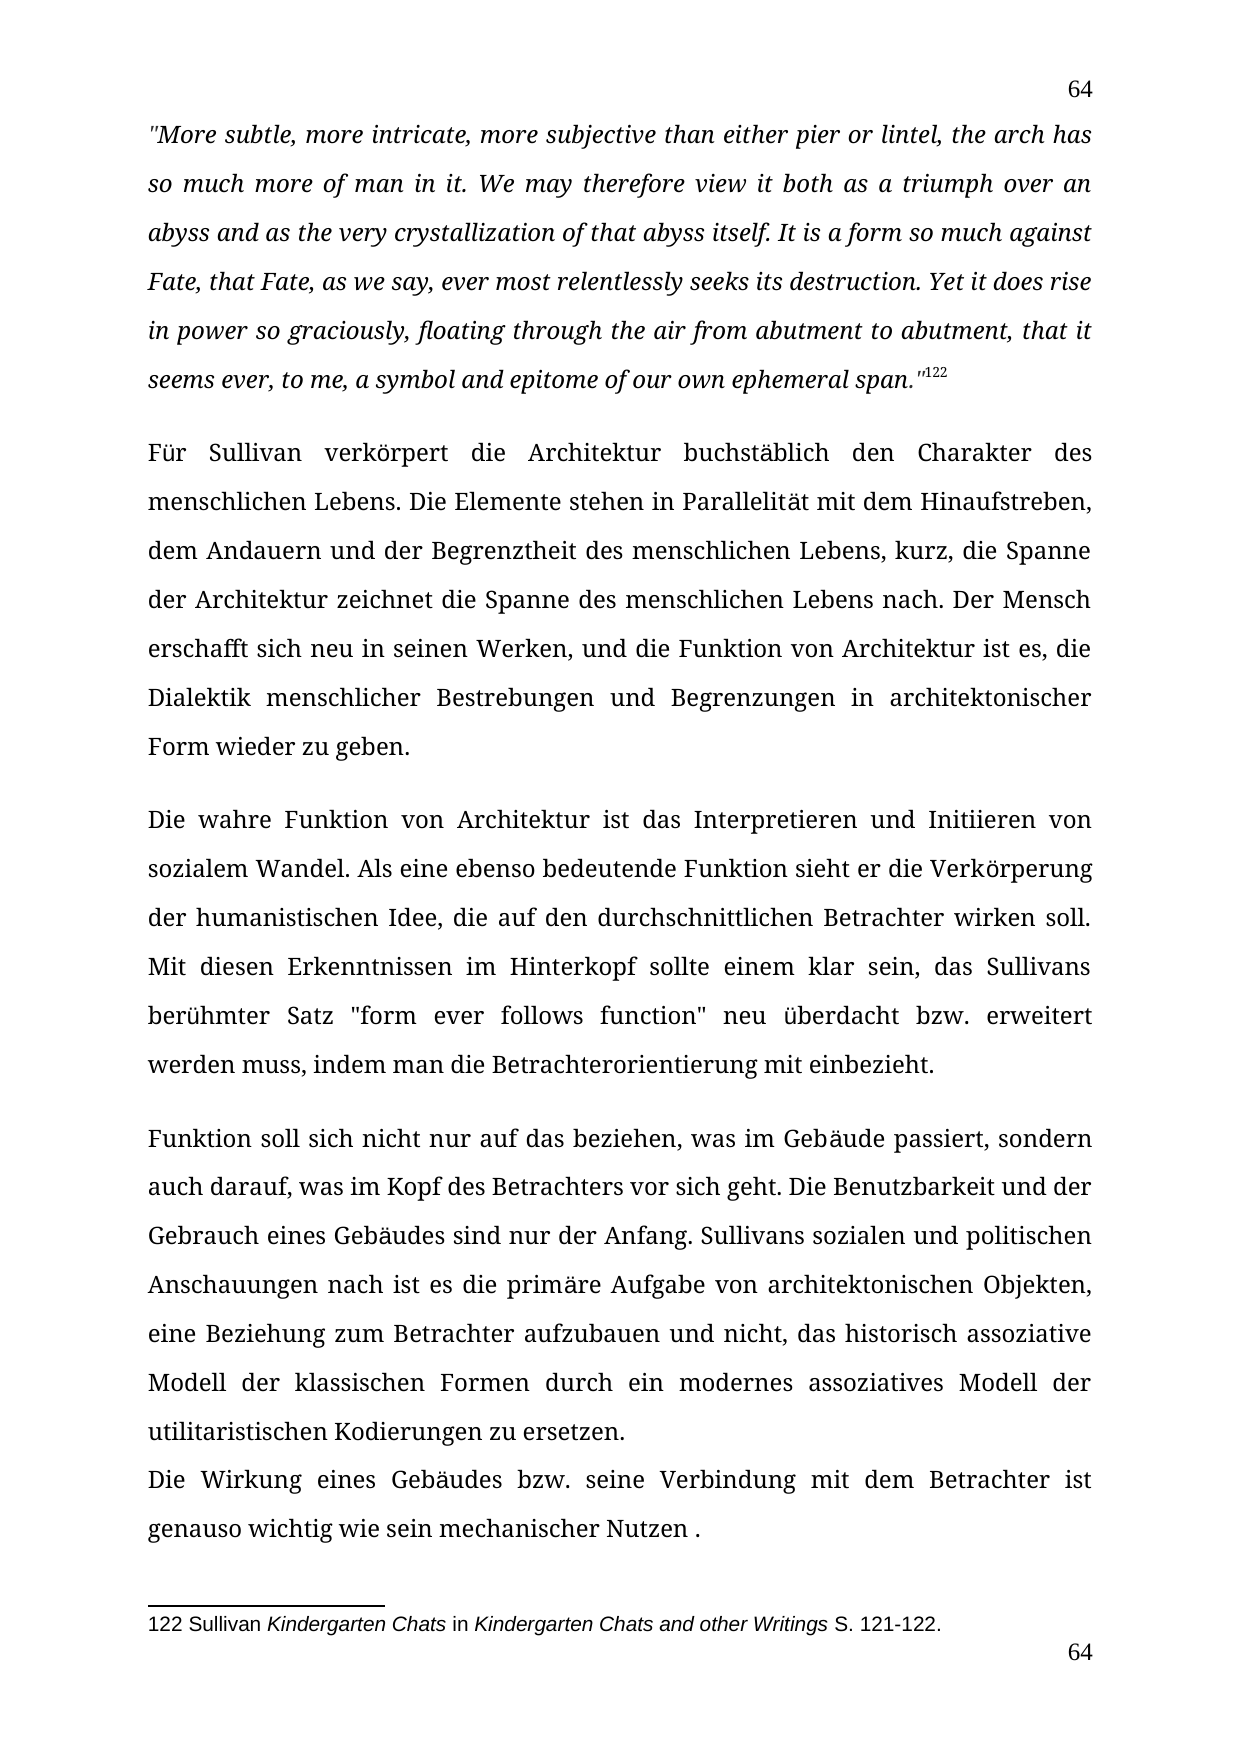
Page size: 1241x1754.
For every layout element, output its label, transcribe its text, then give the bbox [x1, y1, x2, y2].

text "More subtle, more intricate, more subjective than either pier or lintel, the arch has so much more of man in it. We may therefore view it both as a triumph over an abyss and as the very crystallization of that abyss itself. It is a form so much against Fate, that Fate, as we say, ever most relentlessly seeks its destruction. Yet it does rise in power so graciously, floating through the air from abutment to abutment, that it seems ever, to me, a symbol and epitome of our own ephemeral span." [148, 118, 1093, 395]
text Für Sullivan verkörpert die Architektur buchstäblich den Charakter des menschlichen Lebens. Die Elemente stehen in Parallelität mit dem Hinaufstreben, dem Andauern und der Begrenztheit des menschlichen Lebens, kurz, die Spanne der Architektur zeichnet die Spanne des menschlichen Lebens nach. Der Mensch erschafft sich neu in seinen Werken, und die Funktion von Architektur ist es, die Dialektik menschlicher Bestrebungen und Begrenzungen in architektonischer Form wieder zu geben. [148, 436, 1093, 762]
text Die Wirkung eines Gebäudes bzw. seine Verbindung mit dem Betrachter ist genauso wichtig wie sein mechanischer Nutzen . [148, 1463, 1093, 1545]
text Funktion soll sich nicht nur auf das beziehen, was im Gebäude passiert, sondern auch darauf, was im Kopf des Betrachters vor sich geht. Die Benutzbarkeit und der Gebrauch eines Gebäudes sind nur der Anfang. Sullivans sozialen und politischen Anschauungen nach ist es die primäre Aufgabe von architektonischen Objekten, eine Beziehung zum Betrachter aufzubauen und nicht, das historisch assoziative Modell der klassischen Formen durch ein modernes assoziatives Modell der utilitaristischen Kodierungen zu ersetzen. [148, 1121, 1093, 1447]
text Die wahre Funktion von Architektur ist das Interpretieren und Initiieren von sozialem Wandel. Als eine ebenso bedeutende Funktion sieht er die Verkörperung der humanistischen Idee, die auf den durchschnittlichen Betrachter wirken soll. Mit diesen Erkenntnissen im Hinterkopf sollte einem klar sein, das Sullivans berühmter Satz "form ever follows function" neu überdacht bzw. erweitert werden muss, indem man die Betrachterorientierung mit einbezieht. [148, 803, 1093, 1080]
